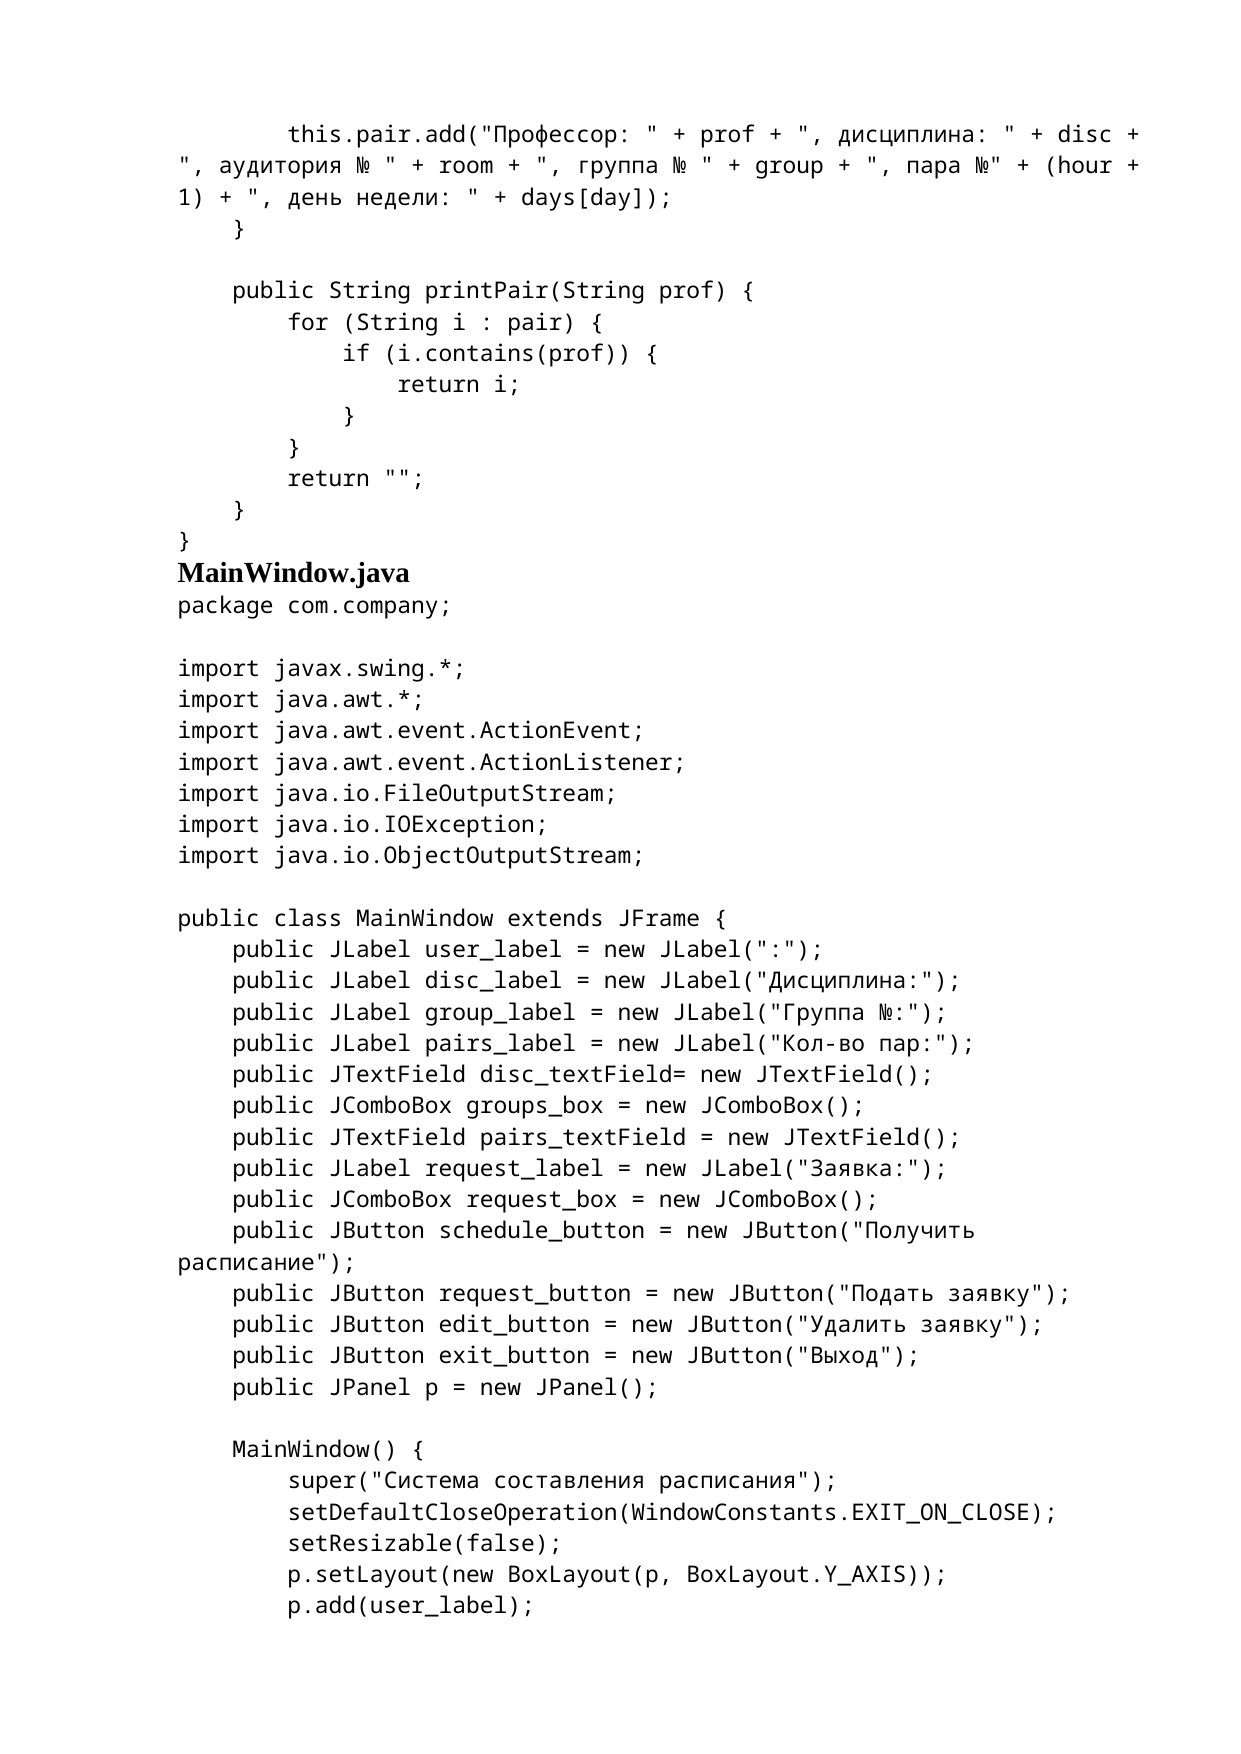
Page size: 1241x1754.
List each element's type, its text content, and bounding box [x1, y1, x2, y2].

text MainWindow.java [177, 556, 1152, 589]
text public JComboBox groups_box = new JComboBox(); [177, 1089, 1152, 1120]
text public JComboBox request_box = new JComboBox(); [177, 1183, 1152, 1214]
text if (i.contains(prof)) { [177, 337, 1152, 368]
text public JButton request_button = new JButton("Подать заявку"); [177, 1277, 1152, 1308]
text public JTextField pairs_textField = new JTextField(); [177, 1120, 1152, 1152]
text import javax.swing.*; [177, 652, 1152, 683]
text public JTextField disc_textField= new JTextField(); [177, 1058, 1152, 1089]
text } [177, 399, 1152, 431]
text p.setLayout(new BoxLayout(p, BoxLayout.Y_AXIS)); [177, 1558, 1152, 1589]
text import java.io.ObjectOutputStream; [177, 839, 1152, 870]
text public JButton schedule_button = new JButton("Получить расписание"); [177, 1214, 1152, 1277]
text } [177, 524, 1152, 556]
text import java.io.FileOutputStream; [177, 777, 1152, 808]
text public JLabel disc_label = new JLabel("Дисциплина:"); [177, 964, 1152, 995]
text public JLabel request_label = new JLabel("Заявка:"); [177, 1152, 1152, 1183]
text import java.awt.*; [177, 683, 1152, 714]
text for (String i : pair) { [177, 306, 1152, 337]
text MainWindow() { [177, 1433, 1152, 1464]
text public JLabel user_label = new JLabel(":"); [177, 933, 1152, 964]
text setDefaultCloseOperation(WindowConstants.EXIT_ON_CLOSE); [177, 1495, 1152, 1527]
text public String printPair(String prof) { [177, 274, 1152, 306]
text public JPanel p = new JPanel(); [177, 1370, 1152, 1402]
text return i; [177, 368, 1152, 399]
text return ""; [177, 462, 1152, 493]
text import java.io.IOException; [177, 808, 1152, 839]
text } [177, 212, 1152, 243]
text public JButton edit_button = new JButton("Удалить заявку"); [177, 1308, 1152, 1339]
text } [177, 431, 1152, 462]
text super("Система составления расписания"); [177, 1464, 1152, 1495]
text import java.awt.event.ActionListener; [177, 745, 1152, 777]
text public JLabel pairs_label = new JLabel("Кол-во пар:"); [177, 1027, 1152, 1058]
text setResizable(false); [177, 1527, 1152, 1558]
text public JLabel group_label = new JLabel("Группа №:"); [177, 995, 1152, 1027]
text public JButton exit_button = new JButton("Выход"); [177, 1339, 1152, 1370]
text this.pair.add("Профессор: " + prof + ", дисциплина: " + disc + ", аудитория № " + room + ", группа № " + group + ", пара №" + (hour + 1) + ", день недели: " + days[day]); [177, 118, 1152, 212]
text import java.awt.event.ActionEvent; [177, 714, 1152, 745]
text package com.company; [177, 589, 1152, 620]
text public class MainWindow extends JFrame { [177, 902, 1152, 933]
text p.add(user_label); [177, 1589, 1152, 1620]
text } [177, 493, 1152, 524]
